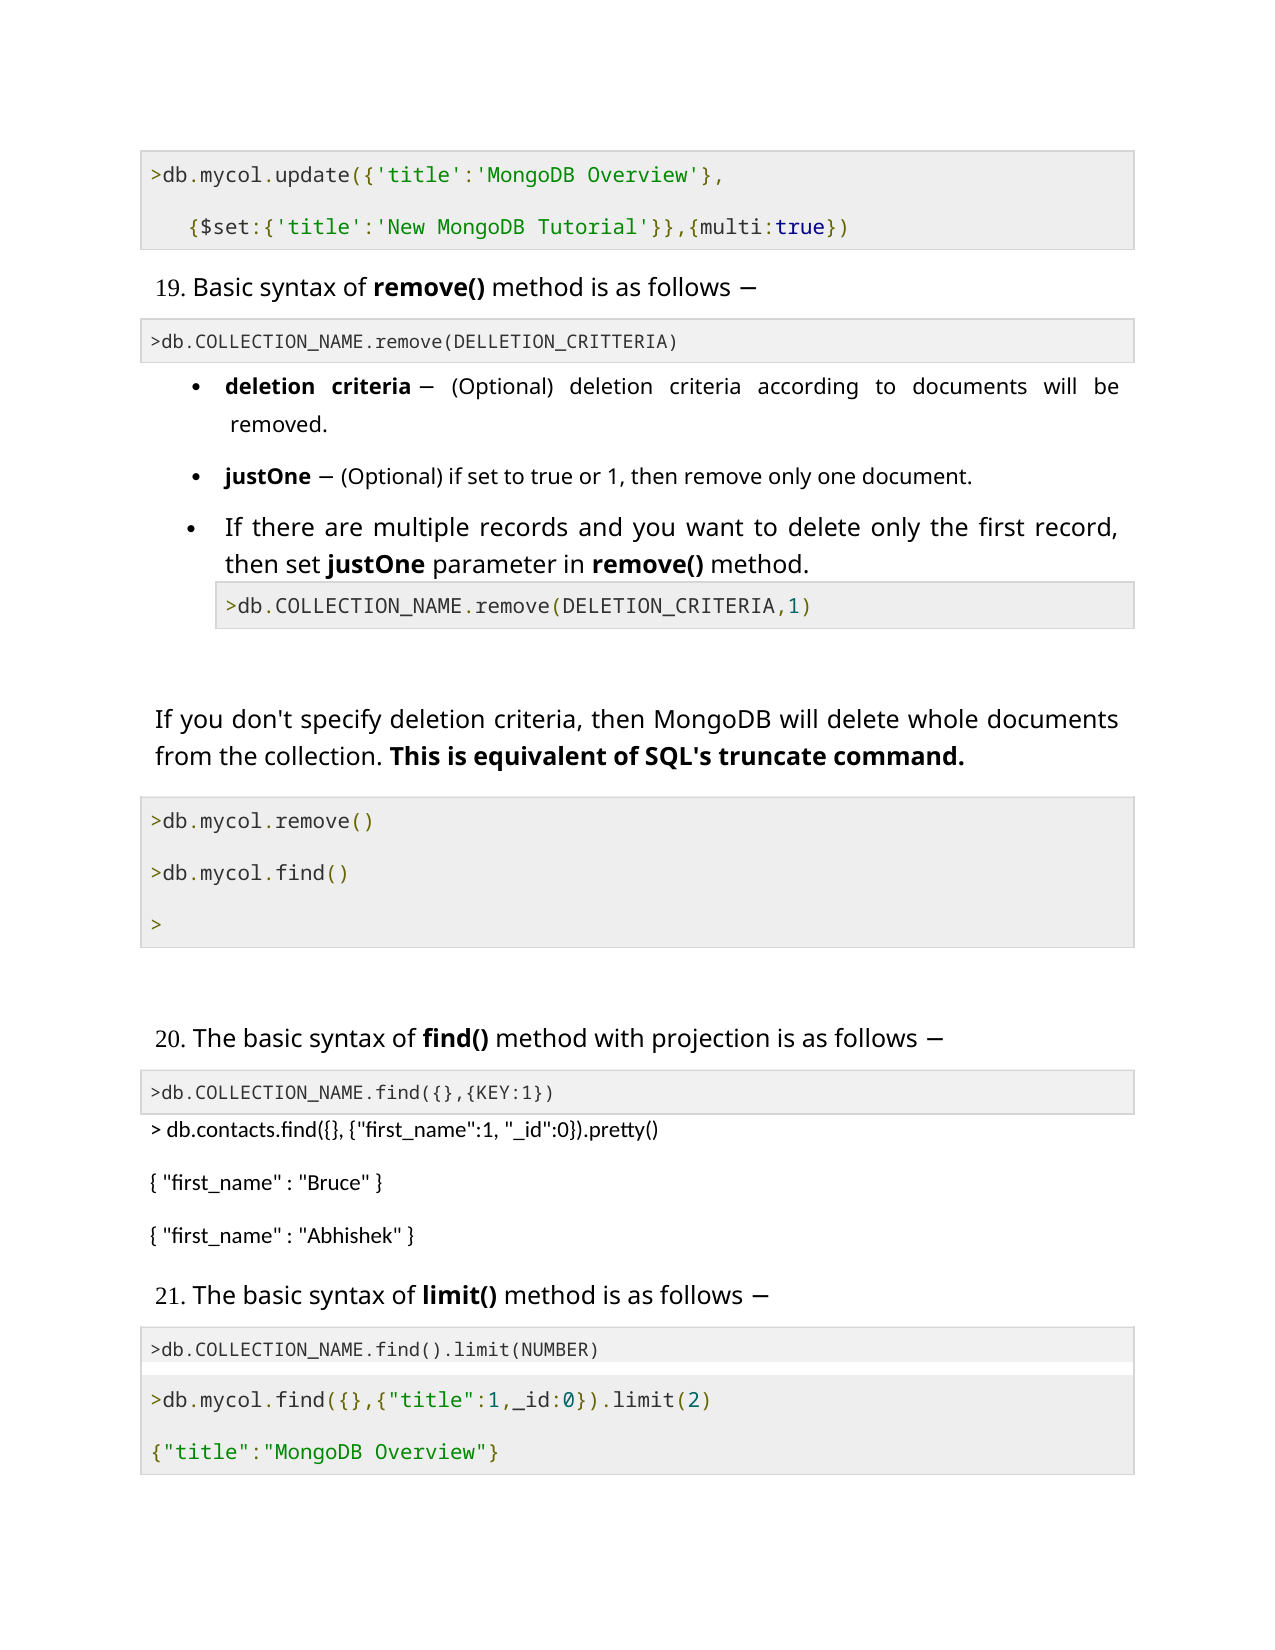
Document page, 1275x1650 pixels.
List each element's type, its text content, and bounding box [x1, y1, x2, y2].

text {$set:{'title':'New MongoDB Tutorial'}},{multi:true}) [142, 202, 1133, 249]
text >db.COLLECTION_NAME.remove(DELLETION_CRITTERIA) [142, 320, 1133, 362]
text { "first_name" : "Abhishek" } [150, 1221, 1125, 1249]
text {"title":"MongoDB Overview"} [142, 1427, 1133, 1474]
text If you don't specify deletion criteria, then MongoDB will delete whole documents from the collection. This is equivalent of SQL's truncate command. [155, 698, 1120, 773]
text >db.COLLECTION_NAME.find().limit(NUMBER) [142, 1328, 1133, 1362]
text >db.mycol.remove() [142, 798, 1133, 835]
text > [142, 900, 1133, 947]
text 21. The basic syntax of limit() method is as follows − [155, 1274, 1120, 1311]
list justOne − (Optional) if set to true or 1, then remove only one document. [192, 453, 1120, 491]
text >db.COLLECTION_NAME.find({},{KEY:1}) [142, 1071, 1133, 1113]
text 20. The basic syntax of find() method with projection is as follows − [155, 1017, 1120, 1054]
text >db.mycol.find() [142, 848, 1133, 887]
text >db.mycol.update({'title':'MongoDB Overview'}, [142, 152, 1133, 188]
text > db.contacts.find({}, {"first_name":1, "_id":0}).pretty() [150, 1115, 1125, 1143]
text 19. Basic syntax of remove() method is as follows − [155, 266, 1120, 303]
list deletion criteria − (Optional) deletion criteria according to documents will be removed. [192, 363, 1120, 438]
text { "first_name" : "Bruce" } [150, 1168, 1125, 1196]
list >db.COLLECTION_NAME.remove(DELETION_CRITERIA,1) [217, 583, 1133, 628]
list If there are multiple records and you want to delete only the first record, then set justOne parameter in remove() method. [187, 506, 1120, 581]
text >db.mycol.find({},{"title":1,_id:0}).limit(2) [142, 1375, 1133, 1414]
